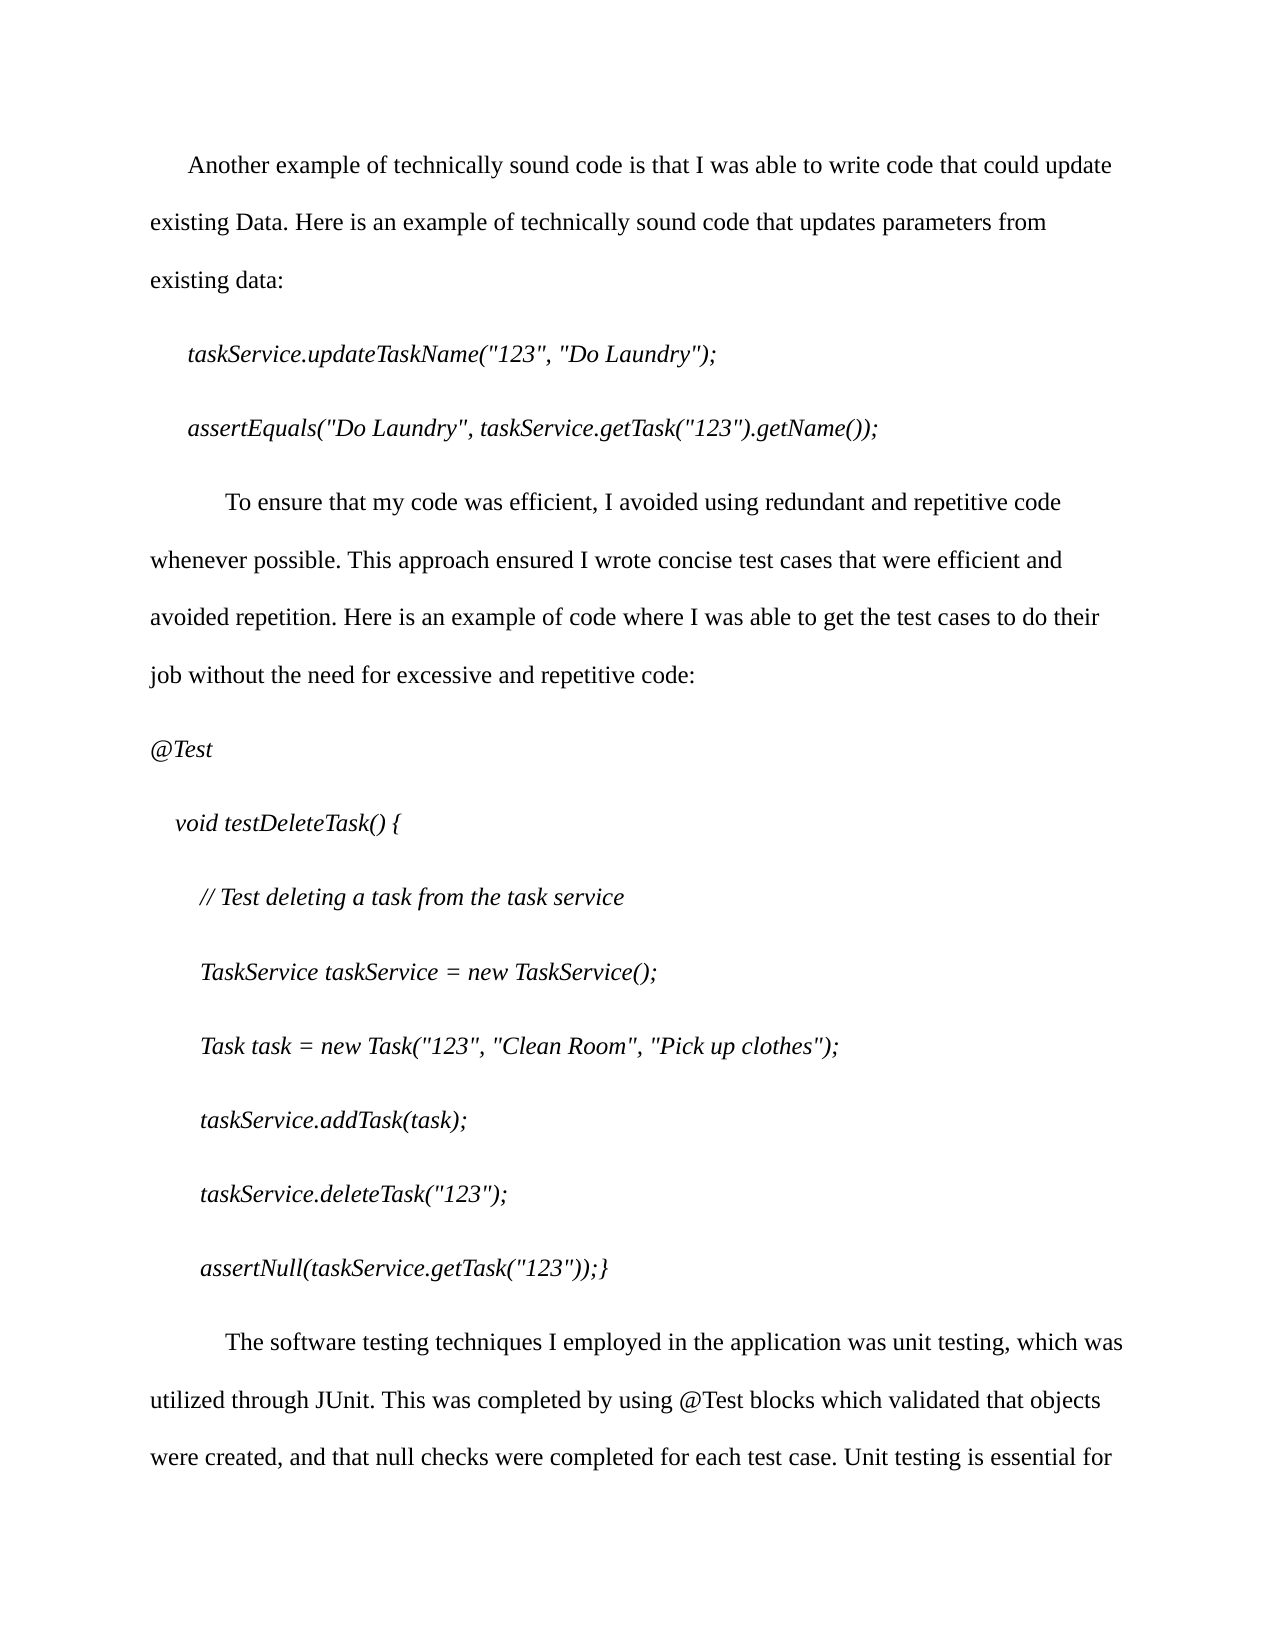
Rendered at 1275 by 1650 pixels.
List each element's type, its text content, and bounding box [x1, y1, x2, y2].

text taskService.deleteTask("123"); [150, 1179, 1125, 1208]
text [150, 1327, 1125, 1471]
text // Test deleting a task from the task service [150, 882, 1125, 911]
text TaskService taskService = new TaskService(); [150, 957, 1125, 985]
text Another example of technically sound code is that I was able to write code that could update existing Data. Here is an example of technically sound code that updates parameters from existing data: [150, 150, 1125, 294]
text assertNull(taskService.getTask("123"));} [150, 1253, 1125, 1282]
text Task task = new Task("123", "Clean Room", "Pick up clothes"); [150, 1031, 1125, 1059]
text taskService.addTask(task); [150, 1105, 1125, 1134]
text taskService.updateTaskName("123", "Do Laundry"); [187, 339, 1125, 368]
text void testDeleteTask() { [150, 808, 1125, 837]
text @Test [150, 734, 1125, 763]
text To ensure that my code was efficient, I avoided using redundant and repetitive code whenever possible. This approach ensured I wrote concise test cases that were efficient and avoided repetition. Here is an example of code where I was able to get the test cases to do their job without the need for excessive and repetitive code: [150, 487, 1125, 689]
text assertEquals("Do Laundry", taskService.getTask("123").getName()); [187, 413, 1125, 442]
